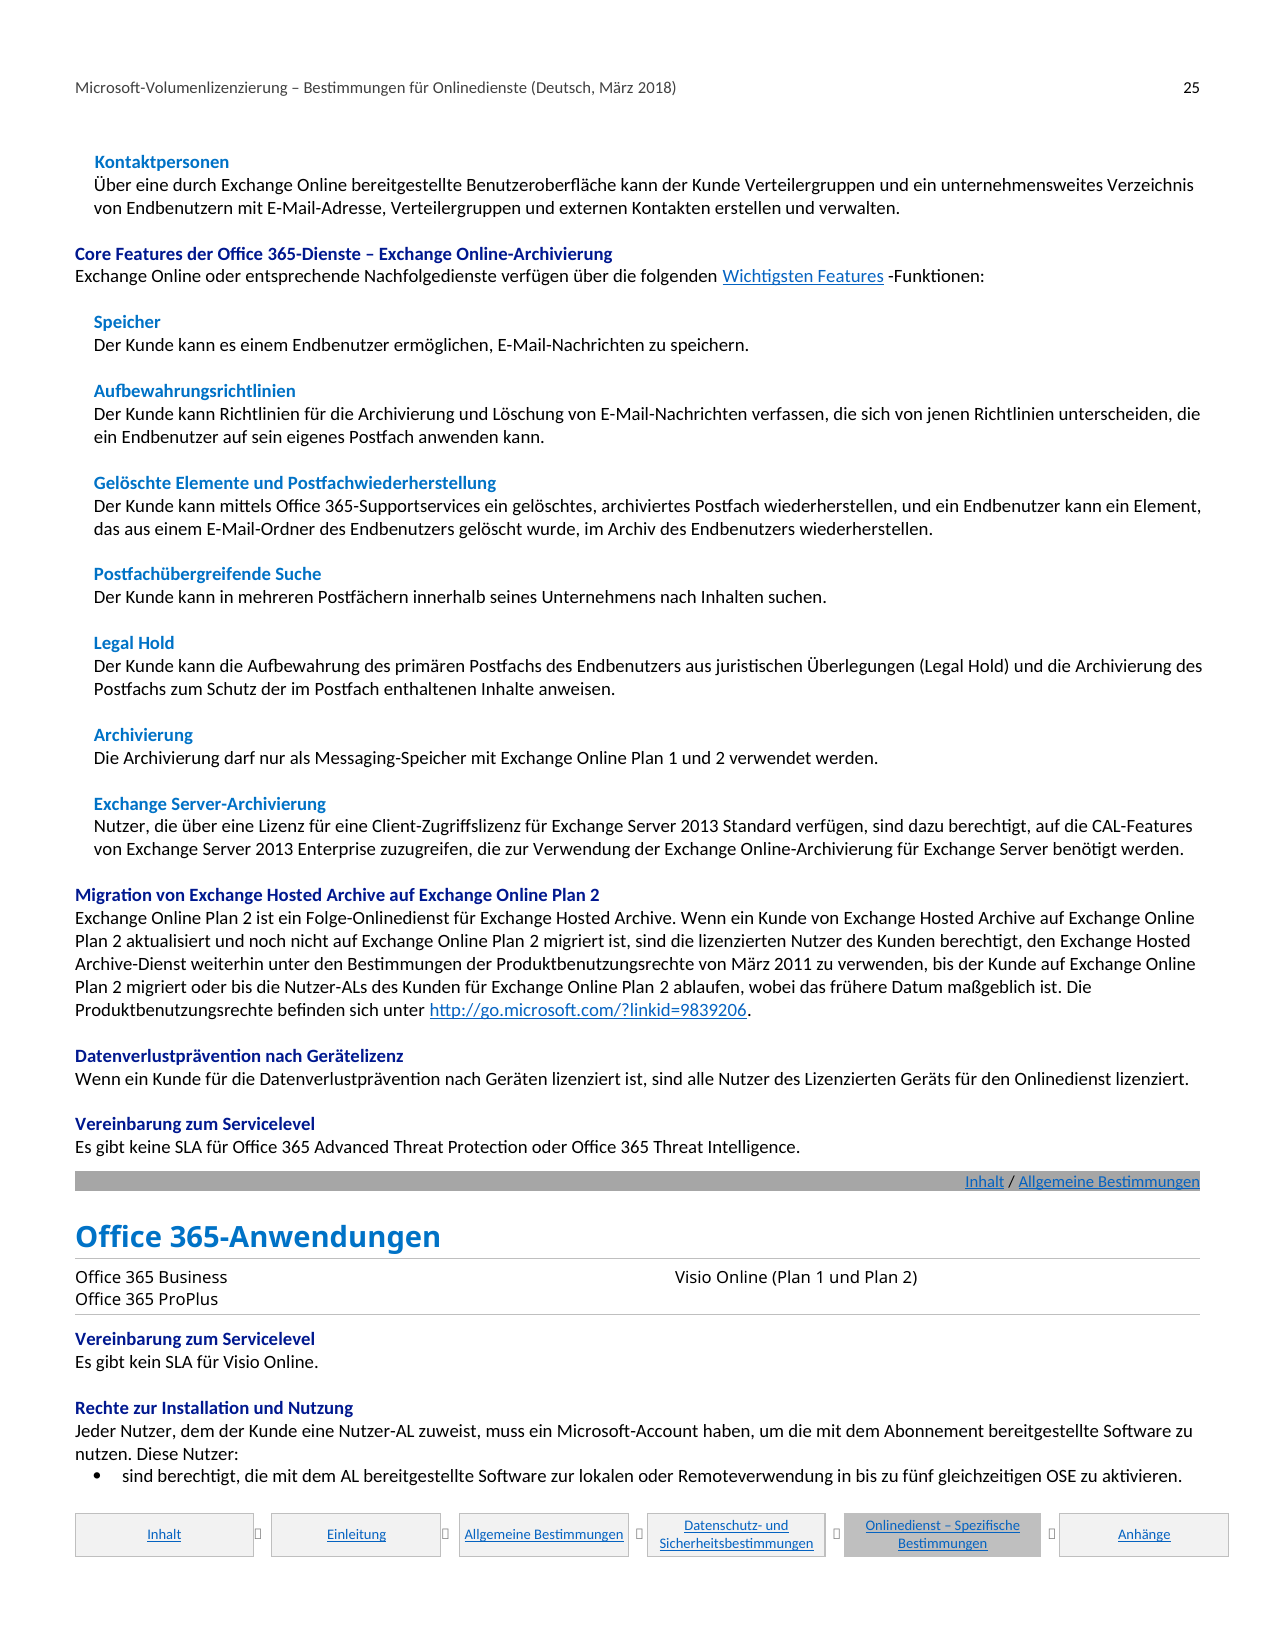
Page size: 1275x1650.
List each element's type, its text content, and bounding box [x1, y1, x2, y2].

list Speicher [94, 310, 1211, 333]
list Office 365 ProPlus [75, 1288, 600, 1311]
list Legal Hold [94, 631, 1211, 654]
list Gelöschte Elemente und Postfachwiederherstellung [94, 471, 1211, 494]
list Der Kunde kann die Aufbewahrung des primären Postfachs des Endbenutzers aus juristischen Überlegungen (Legal Hold) und die Archivierung des Postfachs zum Schutz der im Postfach enthaltenen Inhalte anweisen. [94, 654, 1211, 700]
list Exchange Online Plan 2 ist ein Folge-Onlinedienst für Exchange Hosted Archive. Wenn ein Kunde von Exchange Hosted Archive auf Exchange Online Plan 2 aktualisiert und noch nicht auf Exchange Online Plan 2 migriert ist, sind die lizenzierten Nutzer des Kunden berechtigt, den Exchange Hosted Archive-Dienst weiterhin unter den Bestimmungen der Produktbenutzungsrechte von März 2011 zu verwenden, bis der Kunde auf Exchange Online Plan 2 migriert oder bis die Nutzer-ALs des Kunden für Exchange Online Plan 2 ablaufen, wobei das frühere Datum maßgeblich ist. Die Produktbenutzungsrechte befinden sich unter http://go.microsoft.com/?linkid=9839206. [75, 906, 1200, 1021]
list Die Archivierung darf nur als Messaging-Speicher mit Exchange Online Plan 1 und 2 verwendet werden. [94, 746, 1211, 769]
list Core Features der Office 365-Dienste – Exchange Online-Archivierung [75, 242, 1200, 264]
list Archivierung [94, 723, 1211, 746]
list sind berechtigt, die mit dem AL bereitgestellte Software zur lokalen oder Remoteverwendung in bis zu fünf gleichzeitigen OSE zu aktivieren. [94, 1464, 1211, 1487]
list Postfachübergreifende Suche [94, 562, 1211, 585]
list Nutzer, die über eine Lizenz für eine Client-Zugriffslizenz für Exchange Server 2013 Standard verfügen, sind dazu berechtigt, auf die CAL-Features von Exchange Server 2013 Enterprise zuzugreifen, die zur Verwendung der Exchange Online-Archivierung für Exchange Server benötigt werden. [94, 814, 1211, 860]
list Wenn ein Kunde für die Datenverlustprävention nach Geräten lizenziert ist, sind alle Nutzer des Lizenzierten Geräts für den Onlinedienst lizenziert. [75, 1067, 1200, 1089]
list Rechte zur Installation und Nutzung [75, 1396, 1200, 1419]
list Inhalt / Allgemeine Bestimmungen [75, 1171, 1200, 1191]
list Office 365 Business [75, 1265, 600, 1288]
list Aufbewahrungsrichtlinien [94, 379, 1211, 402]
list Exchange Server-Archivierung [94, 792, 1211, 814]
list Es gibt kein SLA für Visio Online. [75, 1350, 1200, 1373]
list Der Kunde kann es einem Endbenutzer ermöglichen, E-Mail-Nachrichten zu speichern. [94, 333, 1211, 356]
list Es gibt keine SLA für Office 365 Advanced Threat Protection oder Office 365 Threat Intelligence. [75, 1135, 1200, 1158]
subtitle Office 365-Anwendungen [75, 1216, 1200, 1258]
list Über eine durch Exchange Online bereitgestellte Benutzeroberfläche kann der Kunde Verteilergruppen und ein unternehmensweites Verzeichnis von Endbenutzern mit E-Mail-Adresse, Verteilergruppen und externen Kontakten erstellen und verwalten. [94, 173, 1211, 219]
list Vereinbarung zum Servicelevel [75, 1112, 1200, 1135]
list Der Kunde kann Richtlinien für die Archivierung und Löschung von E-Mail-Nachrichten verfassen, die sich von jenen Richtlinien unterscheiden, die ein Endbenutzer auf sein eigenes Postfach anwenden kann. [94, 402, 1211, 448]
list Kontaktpersonen [94, 150, 1211, 173]
list Datenverlustprävention nach Gerätelizenz [75, 1044, 1200, 1067]
list Jeder Nutzer, dem der Kunde eine Nutzer-AL zuweist, muss ein Microsoft-Account haben, um die mit dem Abonnement bereitgestellte Software zu nutzen. Diese Nutzer: [75, 1419, 1200, 1464]
list Vereinbarung zum Servicelevel [75, 1327, 1200, 1350]
list Visio Online (Plan 1 und Plan 2) [675, 1265, 1200, 1288]
list Exchange Online oder entsprechende Nachfolgedienste verfügen über die folgenden Wichtigsten Features -Funktionen: [75, 264, 1200, 287]
list Der Kunde kann mittels Office 365-Supportservices ein gelöschtes, archiviertes Postfach wiederherstellen, und ein Endbenutzer kann ein Element, das aus einem E-Mail-Ordner des Endbenutzers gelöscht wurde, im Archiv des Endbenutzers wiederherstellen. [94, 494, 1211, 539]
list Migration von Exchange Hosted Archive auf Exchange Online Plan 2 [75, 883, 1200, 906]
list Der Kunde kann in mehreren Postfächern innerhalb seines Unternehmens nach Inhalten suchen. [94, 585, 1211, 608]
